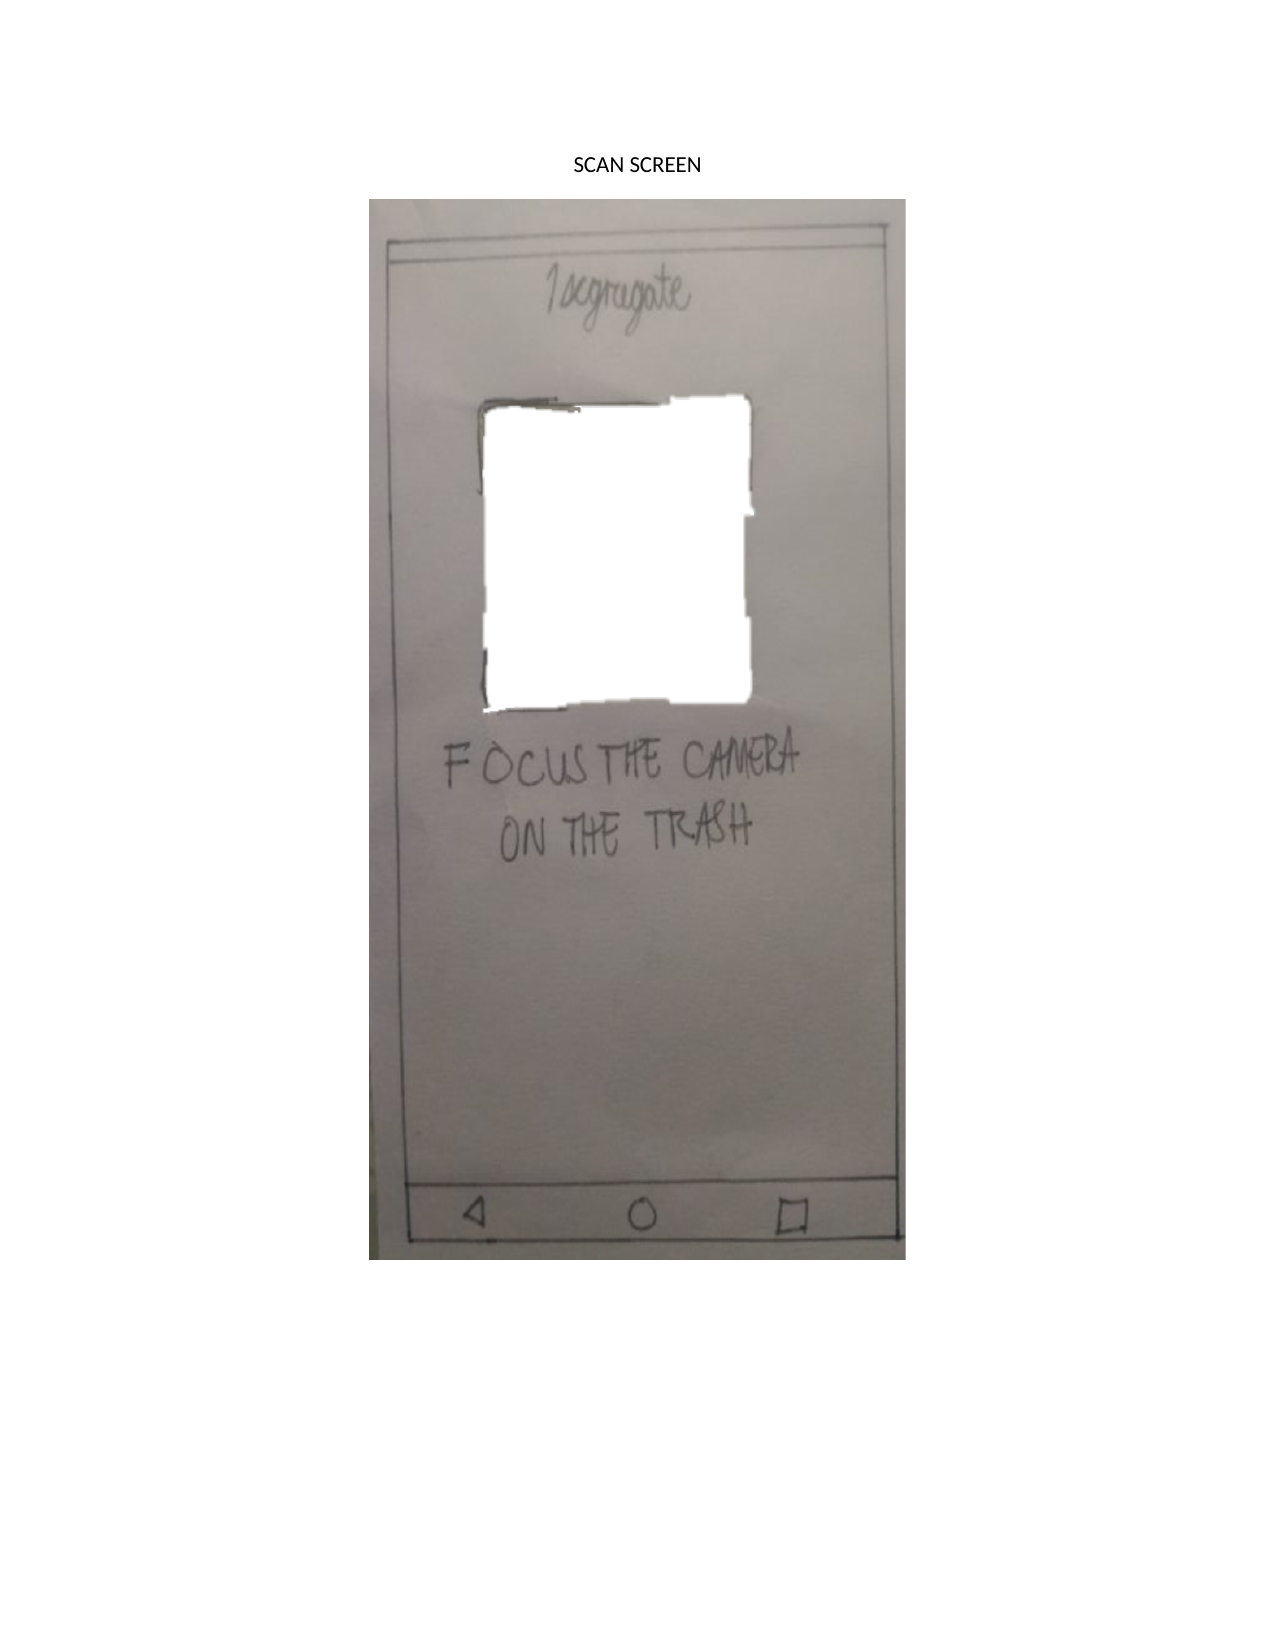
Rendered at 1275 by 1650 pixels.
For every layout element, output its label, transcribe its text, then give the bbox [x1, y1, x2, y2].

text SCAN SCREEN [150, 150, 1125, 178]
picture [369, 200, 906, 1260]
